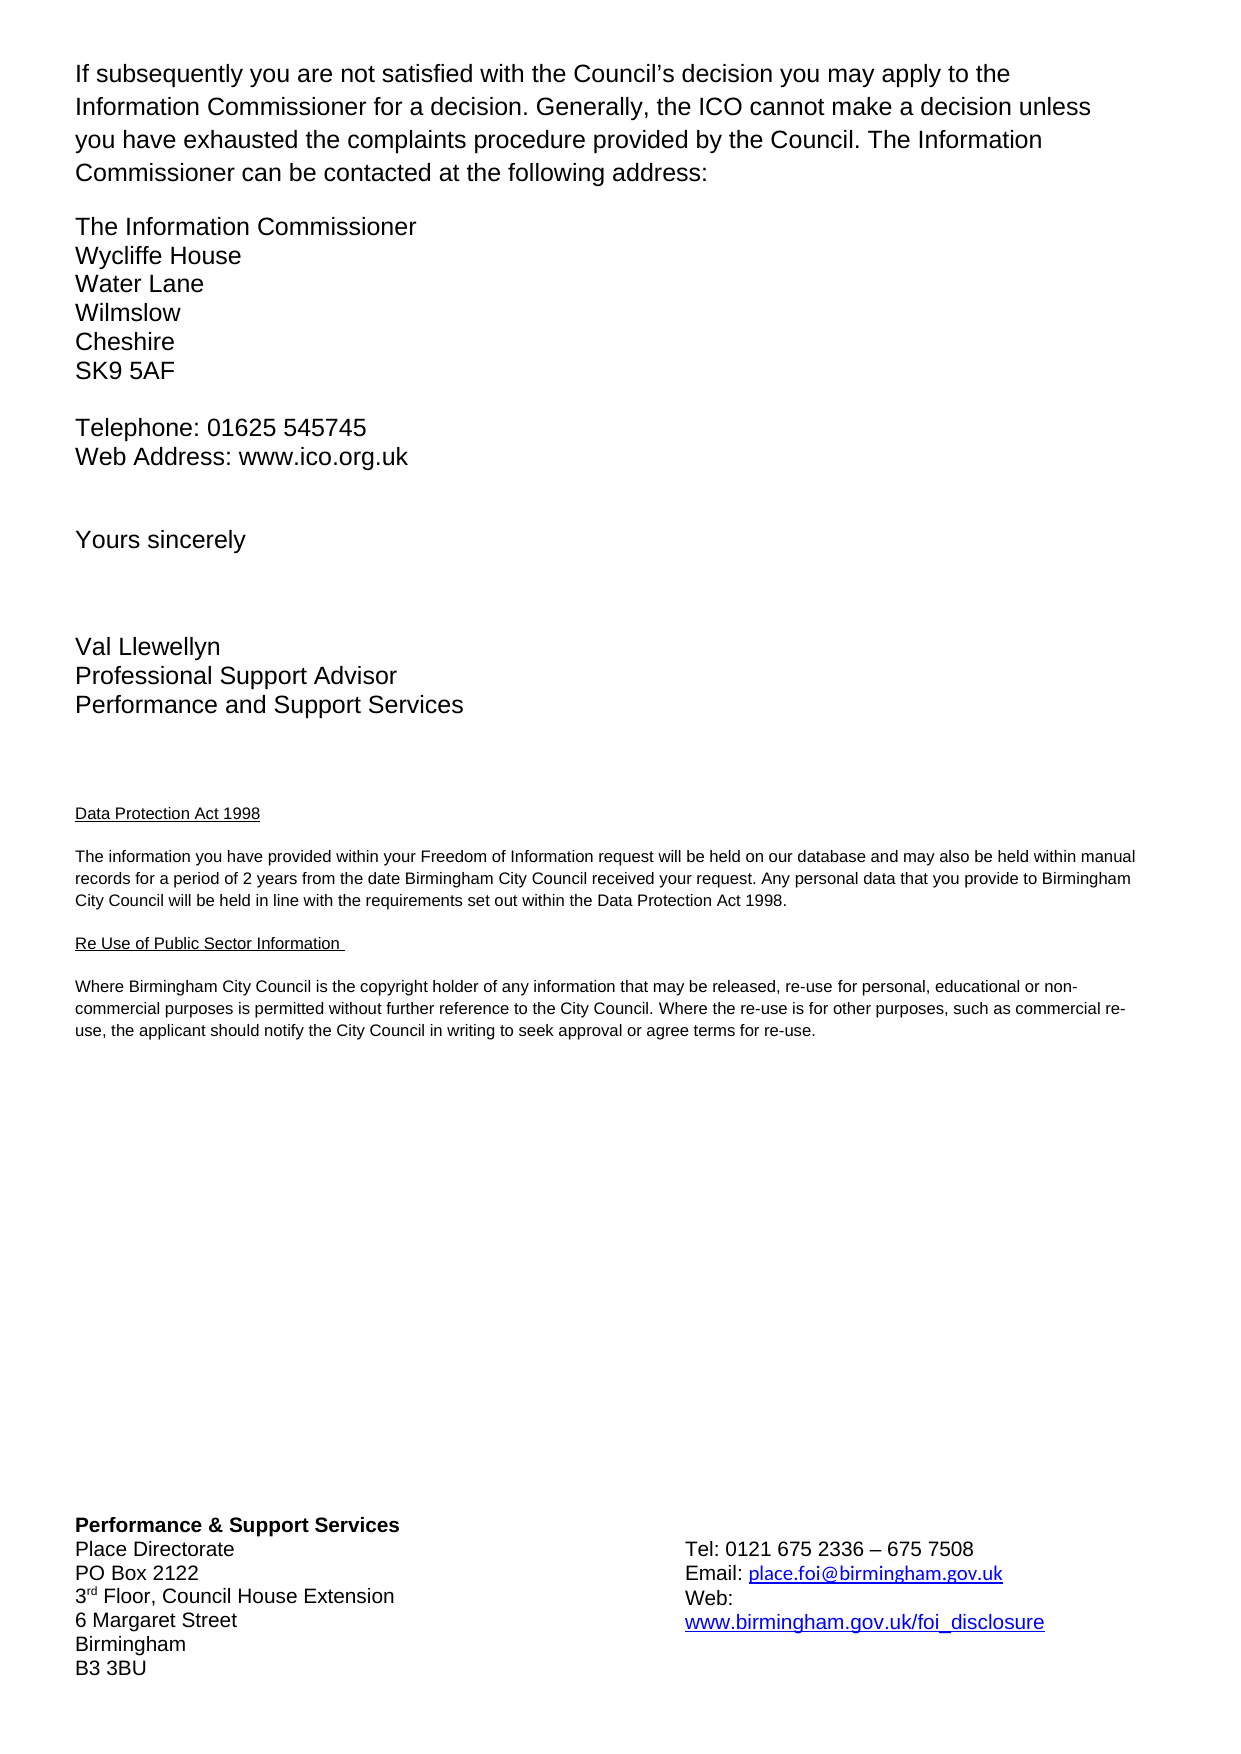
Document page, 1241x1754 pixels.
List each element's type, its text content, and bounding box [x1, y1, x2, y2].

text Where Birmingham City Council is the copyright holder of any information that may be released, re-use for personal, educational or non-commercial purposes is permitted without further reference to the City Council. Where the re-use is for other purposes, such as commercial re-use, the applicant should notify the City Council in writing to seek approval or agree terms for re-use. [75, 977, 1138, 1040]
text Val Llewellyn [75, 632, 1165, 661]
text Data Protection Act 1998 [75, 804, 1138, 823]
text Performance and Support Services [75, 690, 1165, 718]
text Professional Support Advisor [75, 661, 1165, 690]
text Wycliffe House [75, 241, 1139, 269]
text If subsequently you are not satisfied with the Council’s decision you may apply to the Information Commissioner for a decision. Generally, the ICO cannot make a decision unless you have exhausted the complaints procedure provided by the Council. The Information Commissioner can be contacted at the following address: [75, 59, 1138, 187]
text The information you have provided within your Freedom of Information request will be held on our database and may also be held within manual records for a period of 2 years from the date Birmingham City Council received your request. Any personal data that you provide to Birmingham City Council will be held in line with the requirements set out within the Data Protection Act 1998. [75, 847, 1138, 910]
text Wilmslow [75, 298, 1139, 327]
text SK9 5AF [75, 356, 1139, 384]
text The Information Commissioner [75, 212, 1139, 241]
text Re Use of Public Sector Information [75, 934, 1138, 953]
text Yours sincerely [75, 524, 1138, 553]
text Cheshire [75, 327, 1139, 356]
text Web Address: www.ico.org.uk [75, 442, 1139, 471]
text Water Lane [75, 269, 1139, 298]
text Telephone: 01625 545745 [75, 413, 1139, 442]
